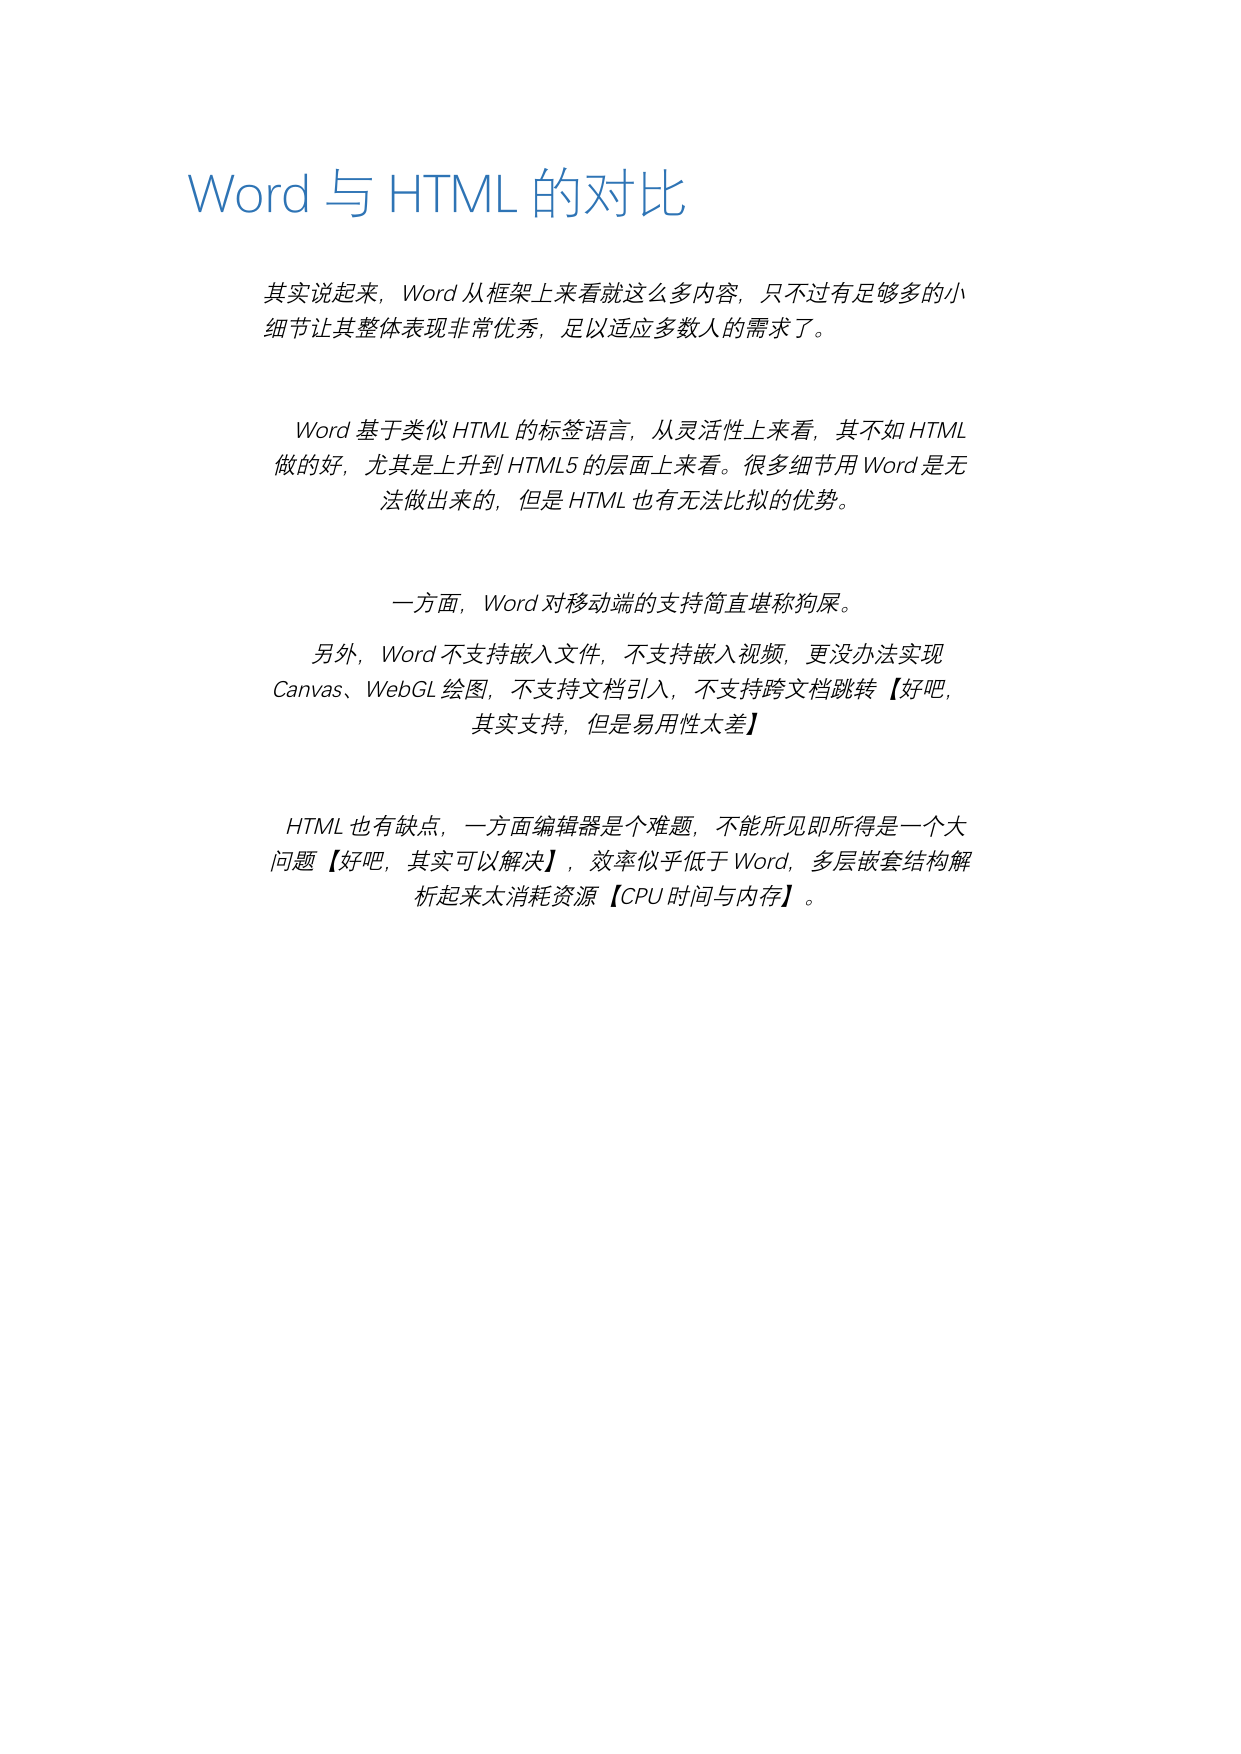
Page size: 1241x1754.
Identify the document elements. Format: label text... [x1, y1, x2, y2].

text Word 基于类似HTML的标签语言，从灵活性上来看，其不如HTML做的好，尤其是上升到HTML5的层面上来看。很多细节用Word是无法做出来的，但是HTML也有无法比拟的优势。 [262, 415, 978, 518]
title Word与HTML的对比 [187, 162, 1053, 227]
text HTML也有缺点，一方面编辑器是个难题，不能所见即所得是一个大问题【好吧，其实可以解决】，效率似乎低于Word，多层嵌套结构解析起来太消耗资源【CPU时间与内存】。 [262, 810, 978, 913]
text 另外，Word不支持嵌入文件，不支持嵌入视频，更没办法实现Canvas、WebGL绘图，不支持文档引入，不支持跨文档跳转【好吧，其实支持，但是易用性太差】 [262, 638, 978, 741]
text 一方面，Word对移动端的支持简直堪称狗屎。 [262, 587, 978, 620]
text 其实说起来，Word 从框架上来看就这么多内容，只不过有足够多的小细节让其整体表现非常优秀，足以适应多数人的需求了。 [262, 278, 978, 346]
